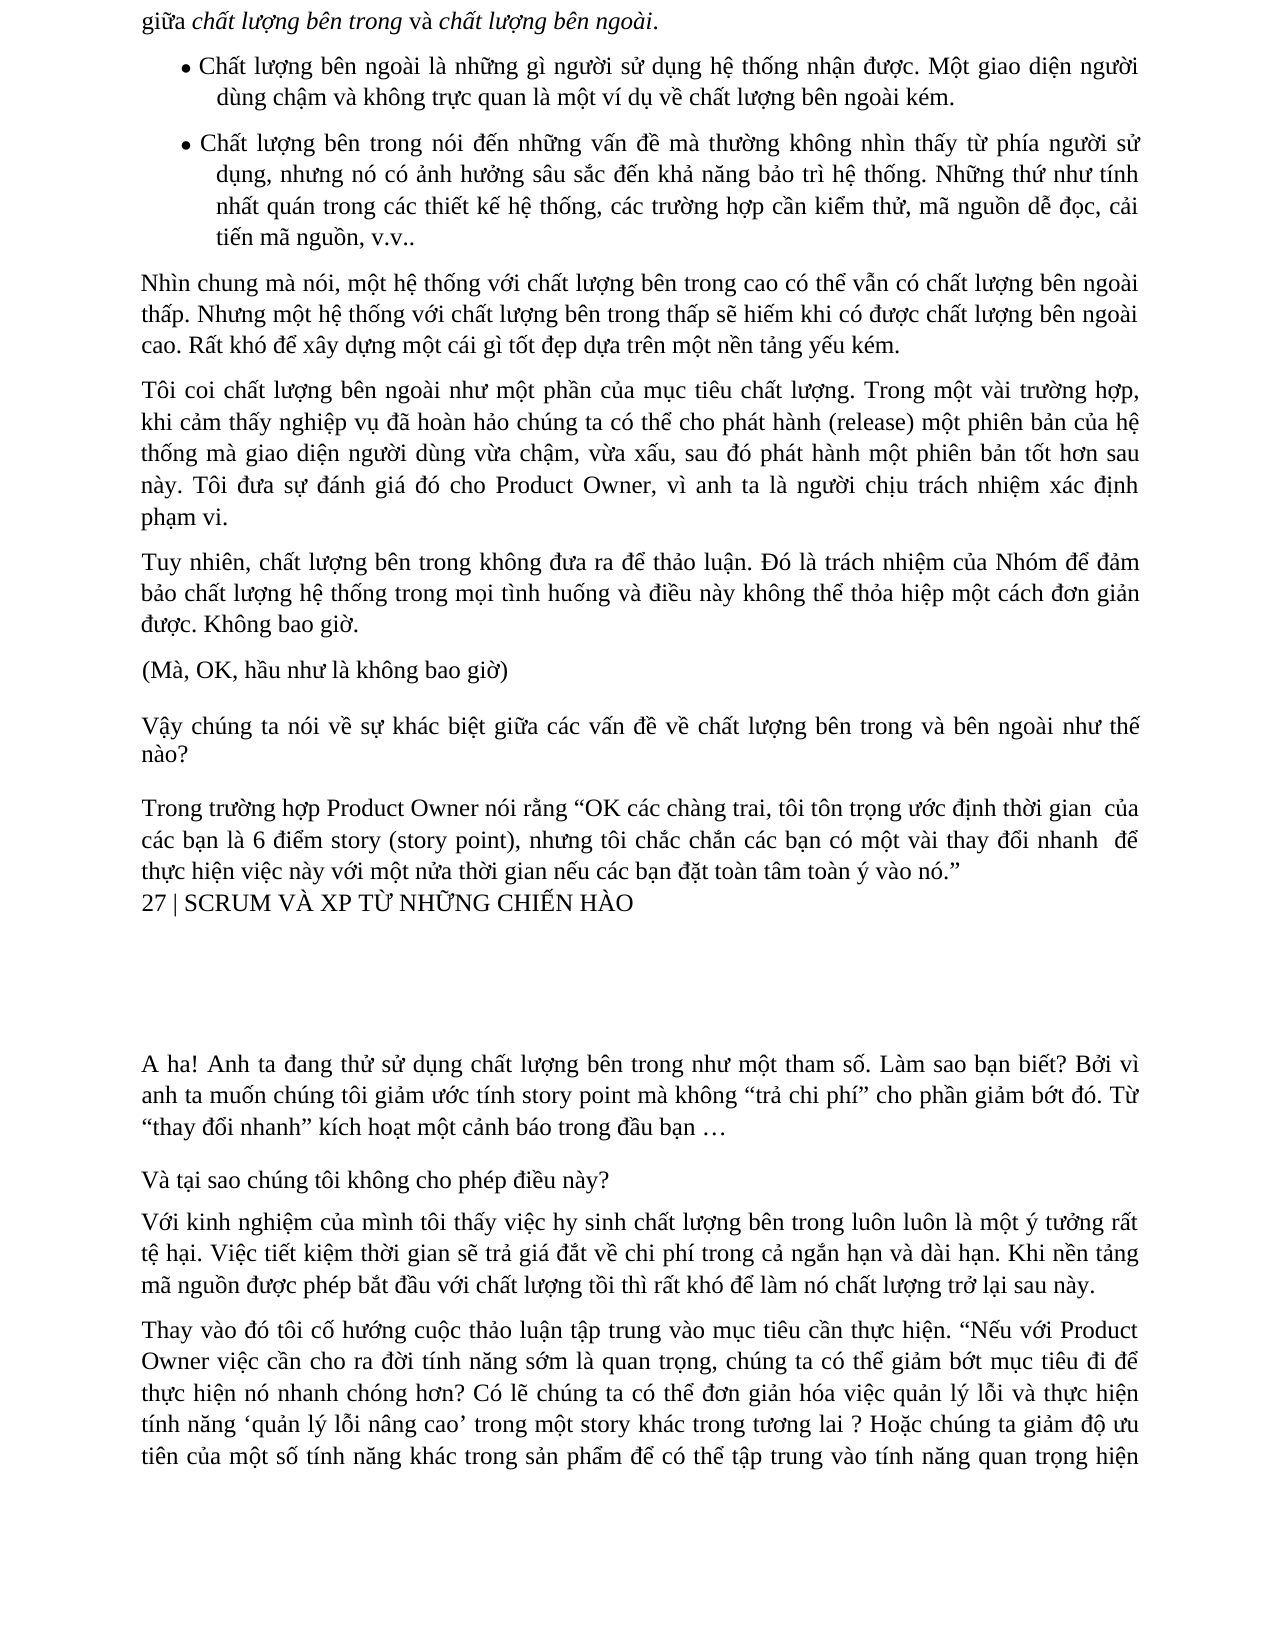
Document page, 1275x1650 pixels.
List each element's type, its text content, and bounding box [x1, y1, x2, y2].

text 27 | SCRUM VÀ XP TỪ NHỮNG CHIẾN HÀO [141, 888, 1147, 917]
text ● Chất lượng bên trong nói đến những vấn đề mà thường không nhìn thấy từ phía người sử dụng, nhưng nó có ảnh hưởng sâu sắc đến khả năng bảo trì hệ thống. Những thứ như tính nhất quán trong các thiết kế hệ thống, các trường hợp cần kiểm thử, mã nguồn dễ đọc, cải tiến mã nguồn, v.v.. [180, 128, 1141, 251]
text Với kinh nghiệm của mình tôi thấy việc hy sinh chất lượng bên trong luôn luôn là một ý tưởng rất tệ hại. Việc tiết kiệm thời gian sẽ trả giá đắt về chi phí trong cả ngắn hạn và dài hạn. Khi nền tảng mã nguồn được phép bắt đầu với chất lượng tồi thì rất khó để làm nó chất lượng trở lại sau này. [141, 1207, 1141, 1298]
text Và tại sao chúng tôi không cho phép điều này? [141, 1166, 1147, 1194]
text Tuy nhiên, chất lượng bên trong không đưa ra để thảo luận. Đó là trách nhiệm của Nhóm để đảm bảo chất lượng hệ thống trong mọi tình huống và điều này không thể thỏa hiệp một cách đơn giản được. Không bao giờ. [141, 547, 1141, 638]
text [141, 6, 1141, 35]
text Trong trường hợp Product Owner nói rằng “OK các chàng trai, tôi tôn trọng ước định thời gian của các bạn là 6 điểm story (story point), nhưng tôi chắc chắn các bạn có một vài thay đổi nhanh để thực hiện việc này với một nửa thời gian nếu các bạn đặt toàn tâm toàn ý vào nó.” [141, 793, 1141, 885]
text A ha! Anh ta đang thử sử dụng chất lượng bên trong như một tham số. Làm sao bạn biết? Bởi vì anh ta muốn chúng tôi giảm ước tính story point mà không “trả chi phí” cho phần giảm bớt đó. Từ “thay đổi nhanh” kích hoạt một cảnh báo trong đầu bạn … [141, 1049, 1141, 1141]
text Tôi coi chất lượng bên ngoài như một phần của mục tiêu chất lượng. Trong một vài trường hợp, khi cảm thấy nghiệp vụ đã hoàn hảo chúng ta có thể cho phát hành (release) một phiên bản của hệ thống mà giao diện người dùng vừa chậm, vừa xấu, sau đó phát hành một phiên bản tốt hơn sau này. Tôi đưa sự đánh giá đó cho Product Owner, vì anh ta là người chịu trách nhiệm xác định phạm vi. [141, 375, 1140, 530]
text ● Chất lượng bên ngoài là những gì người sử dụng hệ thống nhận được. Một giao diện người dùng chậm và không trực quan là một ví dụ về chất lượng bên ngoài kém. [180, 51, 1140, 111]
text (Mà, OK, hầu như là không bao giờ) [142, 655, 1147, 683]
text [141, 1315, 1141, 1470]
text Vậy chúng ta nói về sự khác biệt giữa các vấn đề về chất lượng bên trong và bên ngoài như thế nào? [141, 712, 1141, 768]
text Nhìn chung mà nói, một hệ thống với chất lượng bên trong cao có thể vẫn có chất lượng bên ngoài thấp. Nhưng một hệ thống với chất lượng bên trong thấp sẽ hiếm khi có được chất lượng bên ngoài cao. Rất khó để xây dựng một cái gì tốt đẹp dựa trên một nền tảng yếu kém. [140, 268, 1140, 359]
